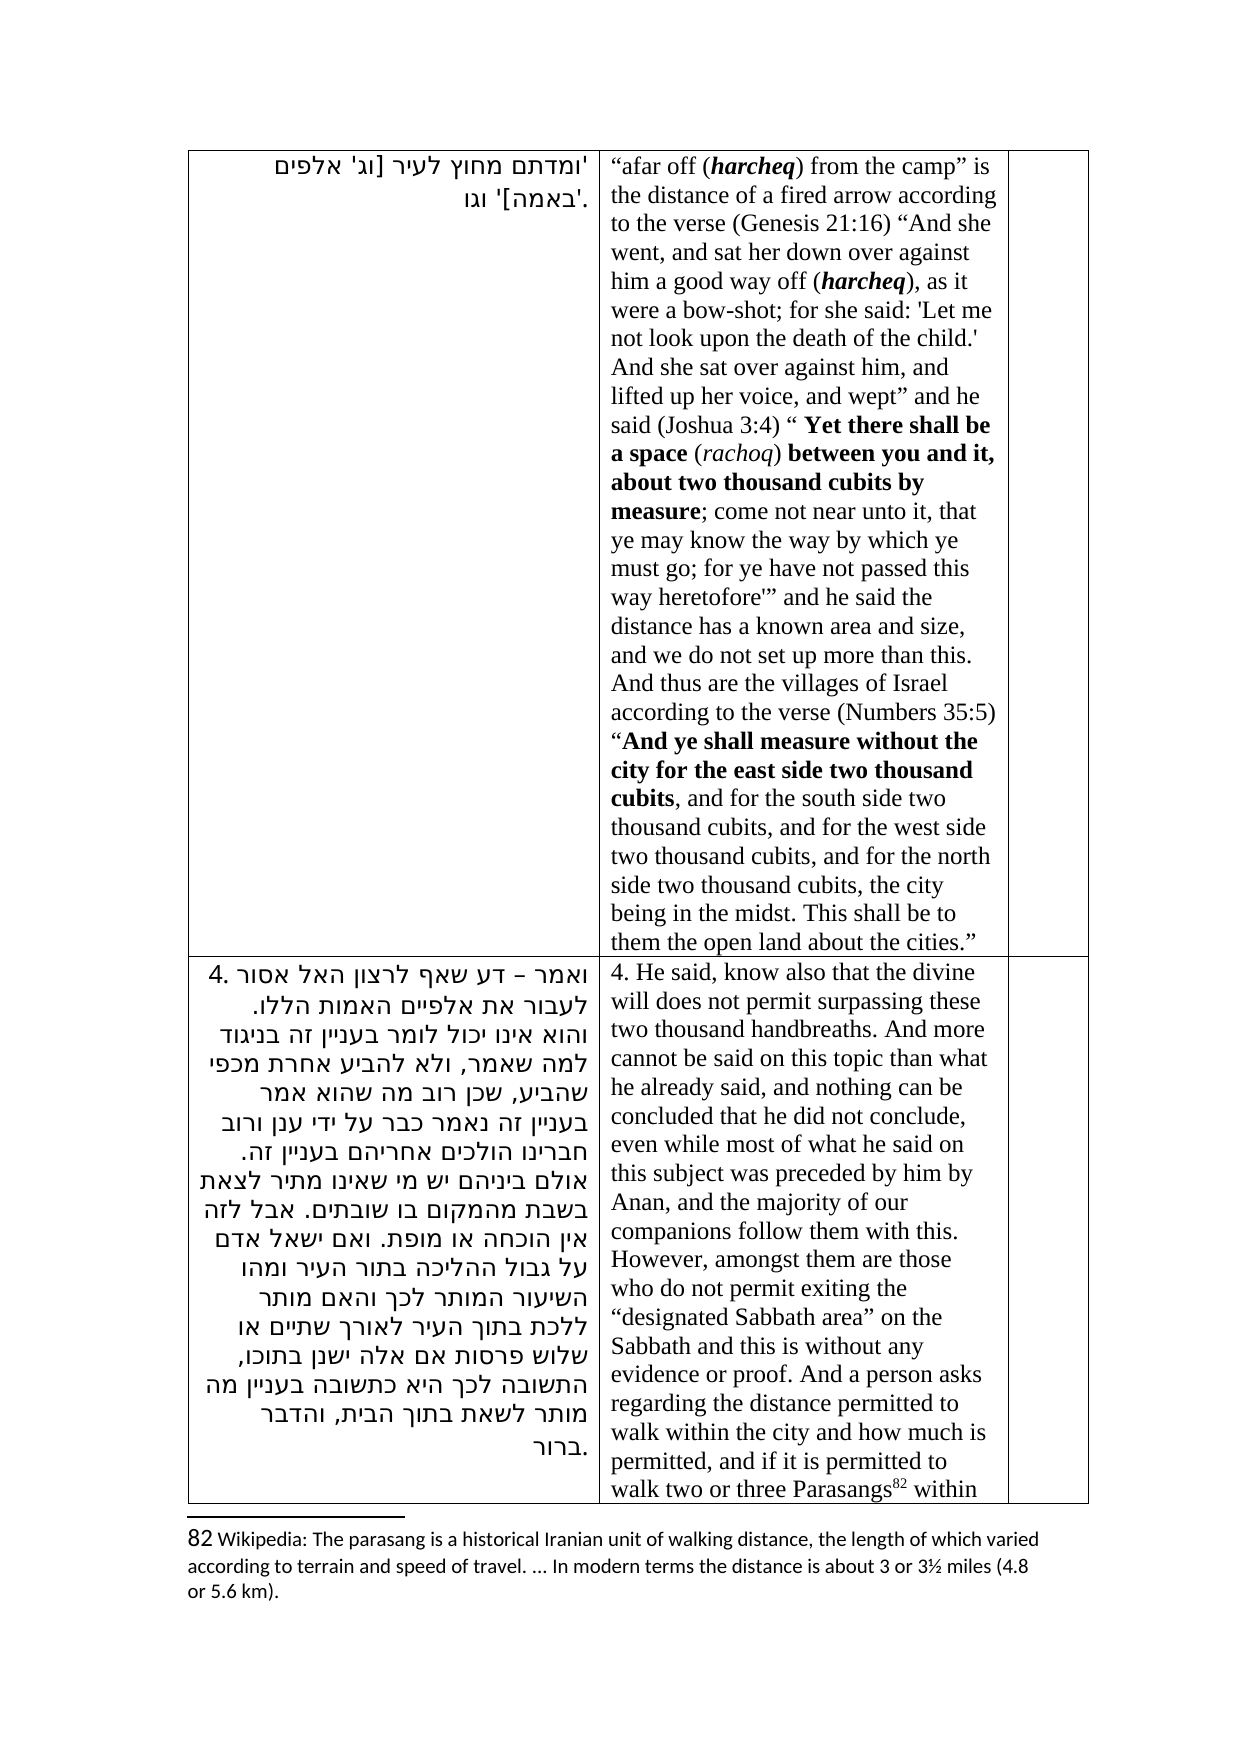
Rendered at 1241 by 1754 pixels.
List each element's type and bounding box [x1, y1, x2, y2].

table_cell [600, 957, 1008, 1503]
table_cell [600, 151, 1008, 956]
table_cell [1009, 151, 1088, 956]
table_cell [189, 151, 599, 956]
table_cell [189, 957, 599, 1503]
table_cell [1009, 957, 1088, 1503]
